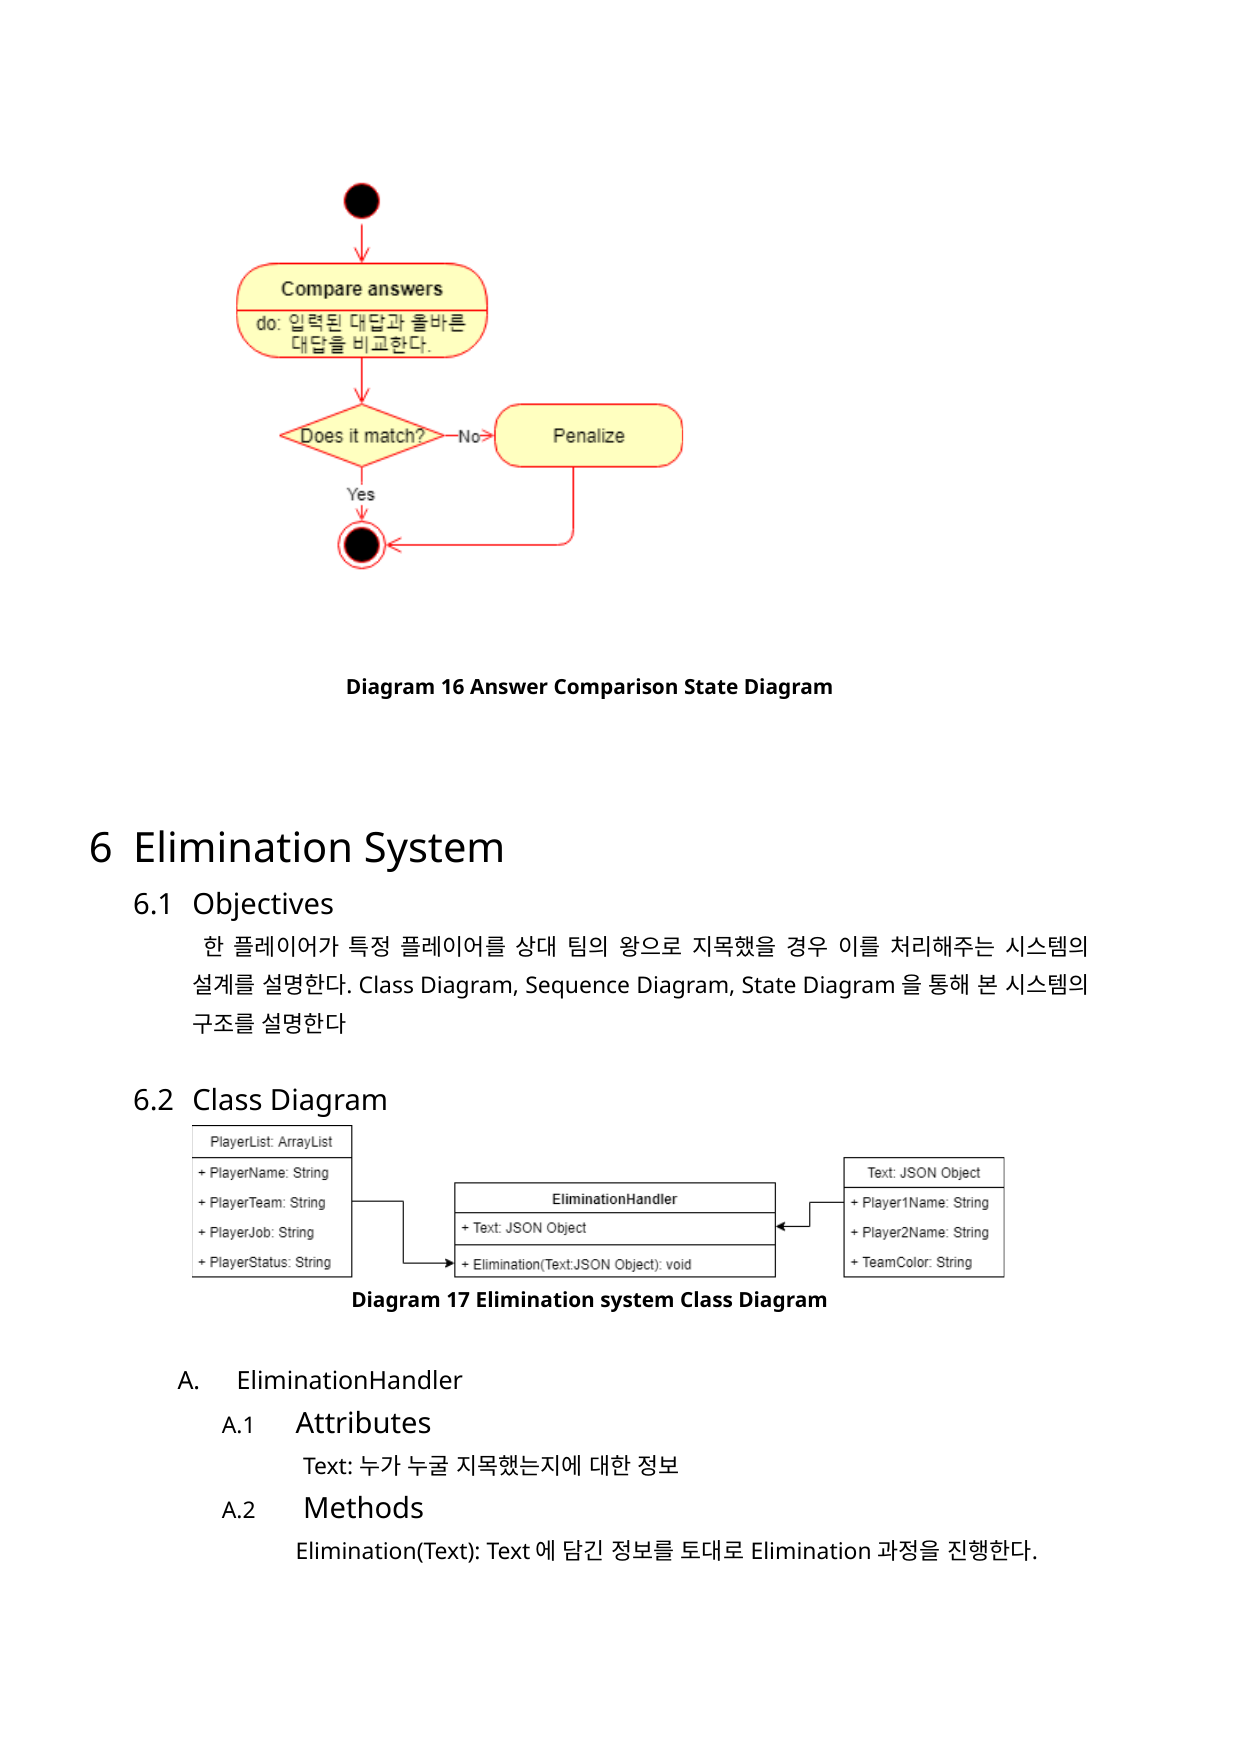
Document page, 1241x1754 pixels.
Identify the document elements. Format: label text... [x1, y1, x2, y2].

list Objectives [133, 883, 1090, 923]
picture [236, 177, 684, 668]
list Elimination System [89, 818, 1090, 875]
list Text: 누가 누굴 지목했는지에 대한 정보 [295, 1448, 1090, 1481]
list 한 플레이어가 특정 플레이어를 상대 팀의 왕으로 지목했을 경우 이를 처리해주는 시스템의 설계를 설명한다. Class Diagram, Sequence Diagram, State Diagram을 통해 본 시스템의 구조를 설명한다 [192, 929, 1090, 1039]
list Attributes [222, 1402, 1090, 1442]
list EliminationHandler [177, 1363, 1090, 1397]
picture [192, 1125, 1005, 1281]
list Elimination(Text): Text에 담긴 정보를 토대로 Elimination 과정을 진행한다. [295, 1533, 1090, 1566]
list Methods [222, 1487, 1090, 1527]
list Class Diagram [133, 1079, 1090, 1119]
